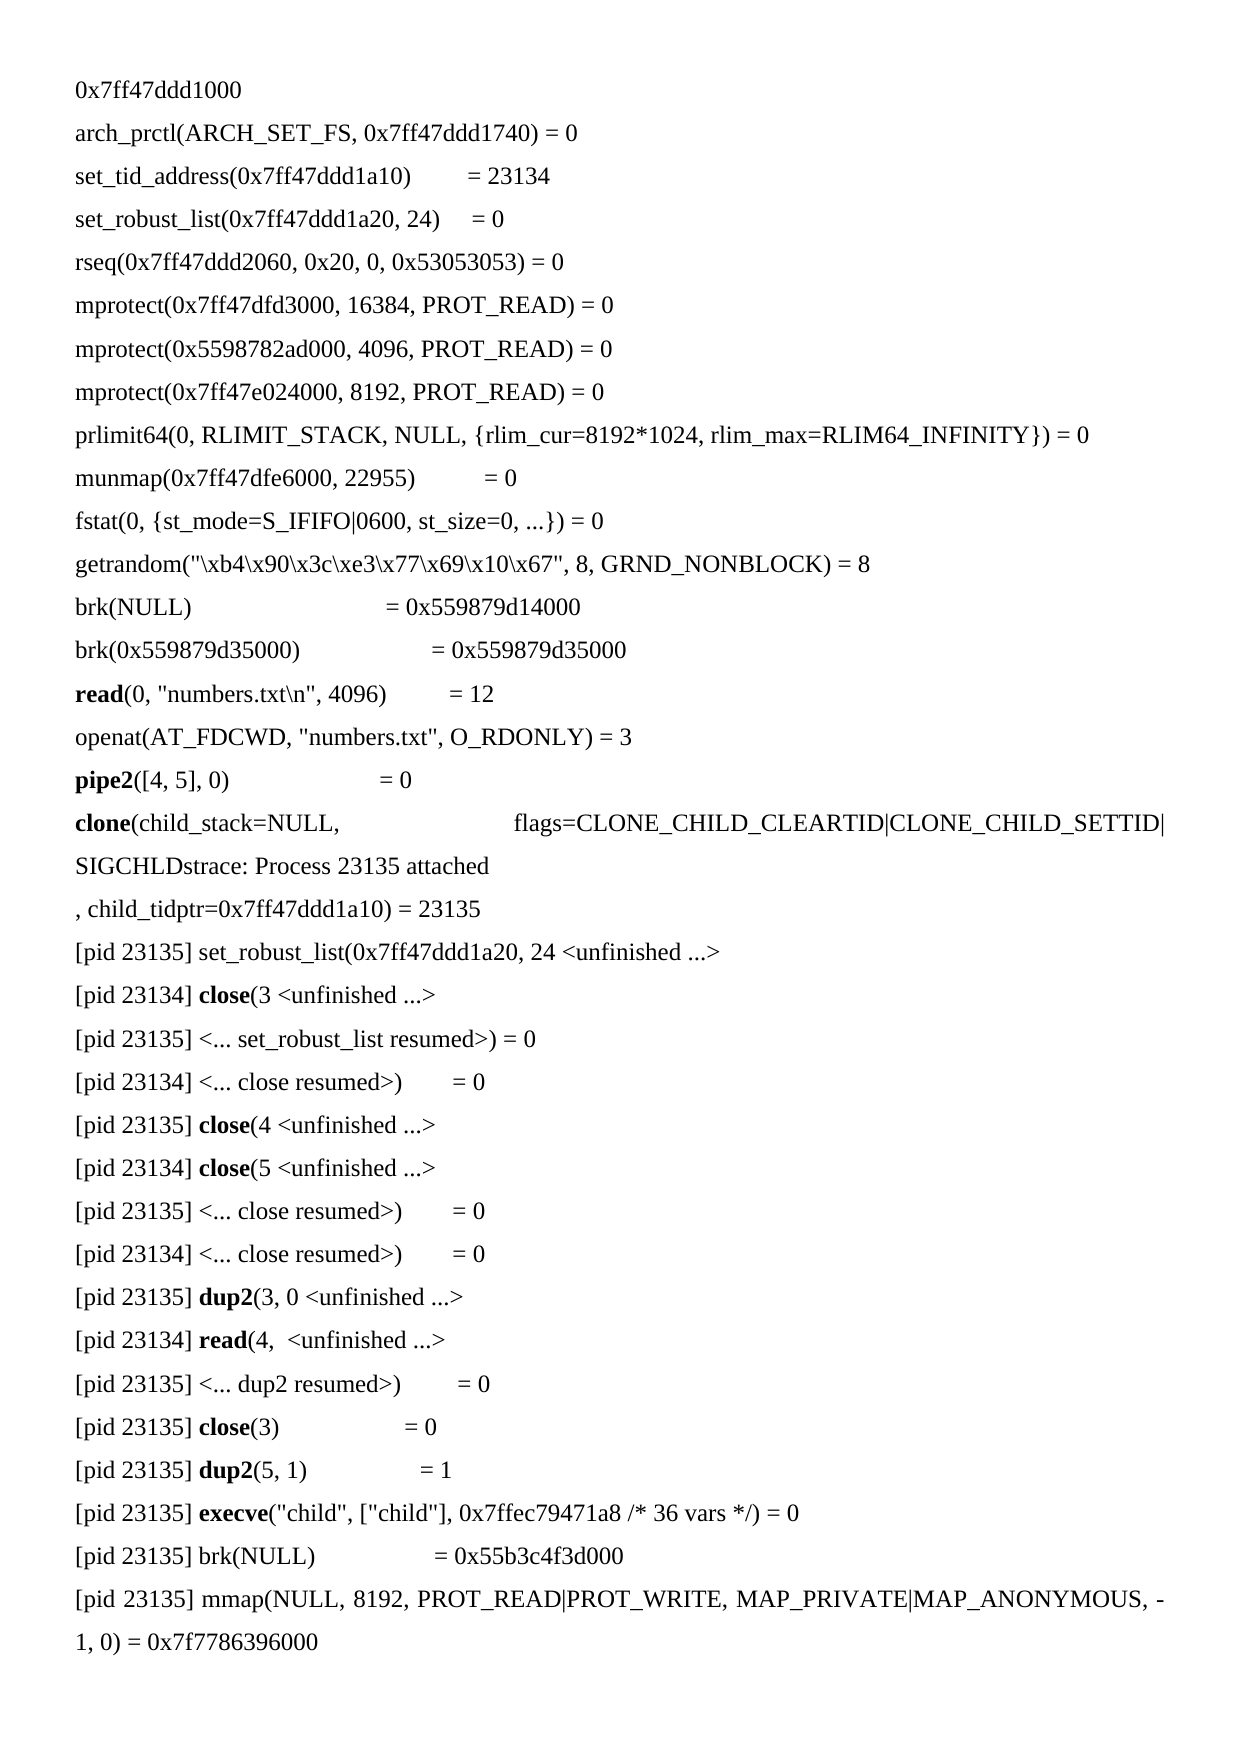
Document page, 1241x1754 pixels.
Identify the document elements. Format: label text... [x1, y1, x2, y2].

text read(0, "numbers.txt\n", 4096) = 12 [75, 679, 1165, 707]
text [pid 23135] <... dup2 resumed>) = 0 [75, 1369, 1165, 1397]
text clone(child_stack=NULL, flags=CLONE_CHILD_CLEARTID|CLONE_CHILD_SETTID|SIGCHLDstrace: Process 23135 attached [75, 808, 1165, 880]
text [pid 23135] close(3) = 0 [75, 1412, 1165, 1441]
text fstat(0, {st_mode=S_IFIFO|0600, st_size=0, ...}) = 0 [75, 506, 1165, 535]
text [pid 23134] <... close resumed>) = 0 [75, 1067, 1165, 1096]
text [pid 23135] dup2(3, 0 <unfinished ...> [75, 1282, 1165, 1311]
text mprotect(0x5598782ad000, 4096, PROT_READ) = 0 [75, 334, 1165, 362]
text brk(0x559879d35000) = 0x559879d35000 [75, 636, 1165, 664]
text brk(NULL) = 0x559879d14000 [75, 592, 1165, 621]
text [pid 23134] close(3 <unfinished ...> [75, 981, 1165, 1009]
text [pid 23135] brk(NULL) = 0x55b3c4f3d000 [75, 1541, 1165, 1570]
text [pid 23134] close(5 <unfinished ...> [75, 1153, 1165, 1182]
text mmap(NULL, 12288, PROT_READ|PROT_WRITE, MAP_PRIVATE|MAP_ANONYMOUS, -1, 0) = 0x7ff47ddd1000 [75, 75, 1165, 104]
text [pid 23134] read(4, <unfinished ...> [75, 1326, 1165, 1354]
text munmap(0x7ff47dfe6000, 22955) = 0 [75, 463, 1165, 492]
text , child_tidptr=0x7ff47ddd1a10) = 23135 [75, 894, 1165, 923]
text [pid 23135] execve("child", ["child"], 0x7ffec79471a8 /* 36 vars */) = 0 [75, 1498, 1165, 1527]
text [pid 23135] set_robust_list(0x7ff47ddd1a20, 24 <unfinished ...> [75, 937, 1165, 966]
text mprotect(0x7ff47dfd3000, 16384, PROT_READ) = 0 [75, 291, 1165, 319]
text [pid 23135] dup2(5, 1) = 1 [75, 1455, 1165, 1484]
text [pid 23134] <... close resumed>) = 0 [75, 1239, 1165, 1268]
text set_tid_address(0x7ff47ddd1a10) = 23134 [75, 161, 1165, 190]
text [pid 23135] <... set_robust_list resumed>) = 0 [75, 1024, 1165, 1052]
text getrandom("\xb4\x90\x3c\xe3\x77\x69\x10\x67", 8, GRND_NONBLOCK) = 8 [75, 549, 1165, 578]
text openat(AT_FDCWD, "numbers.txt", O_RDONLY) = 3 [75, 722, 1165, 751]
text pipe2([4, 5], 0) = 0 [75, 765, 1165, 794]
text prlimit64(0, RLIMIT_STACK, NULL, {rlim_cur=8192*1024, rlim_max=RLIM64_INFINITY}) = 0 [75, 420, 1165, 449]
text [pid 23135] close(4 <unfinished ...> [75, 1110, 1165, 1139]
text mprotect(0x7ff47e024000, 8192, PROT_READ) = 0 [75, 377, 1165, 406]
text arch_prctl(ARCH_SET_FS, 0x7ff47ddd1740) = 0 [75, 118, 1165, 147]
text set_robust_list(0x7ff47ddd1a20, 24) = 0 [75, 204, 1165, 233]
text [pid 23135] mmap(NULL, 8192, PROT_READ|PROT_WRITE, MAP_PRIVATE|MAP_ANONYMOUS, -1, 0) = 0x7f7786396000 [75, 1584, 1165, 1656]
text [pid 23135] <... close resumed>) = 0 [75, 1196, 1165, 1225]
text rseq(0x7ff47ddd2060, 0x20, 0, 0x53053053) = 0 [75, 247, 1165, 276]
